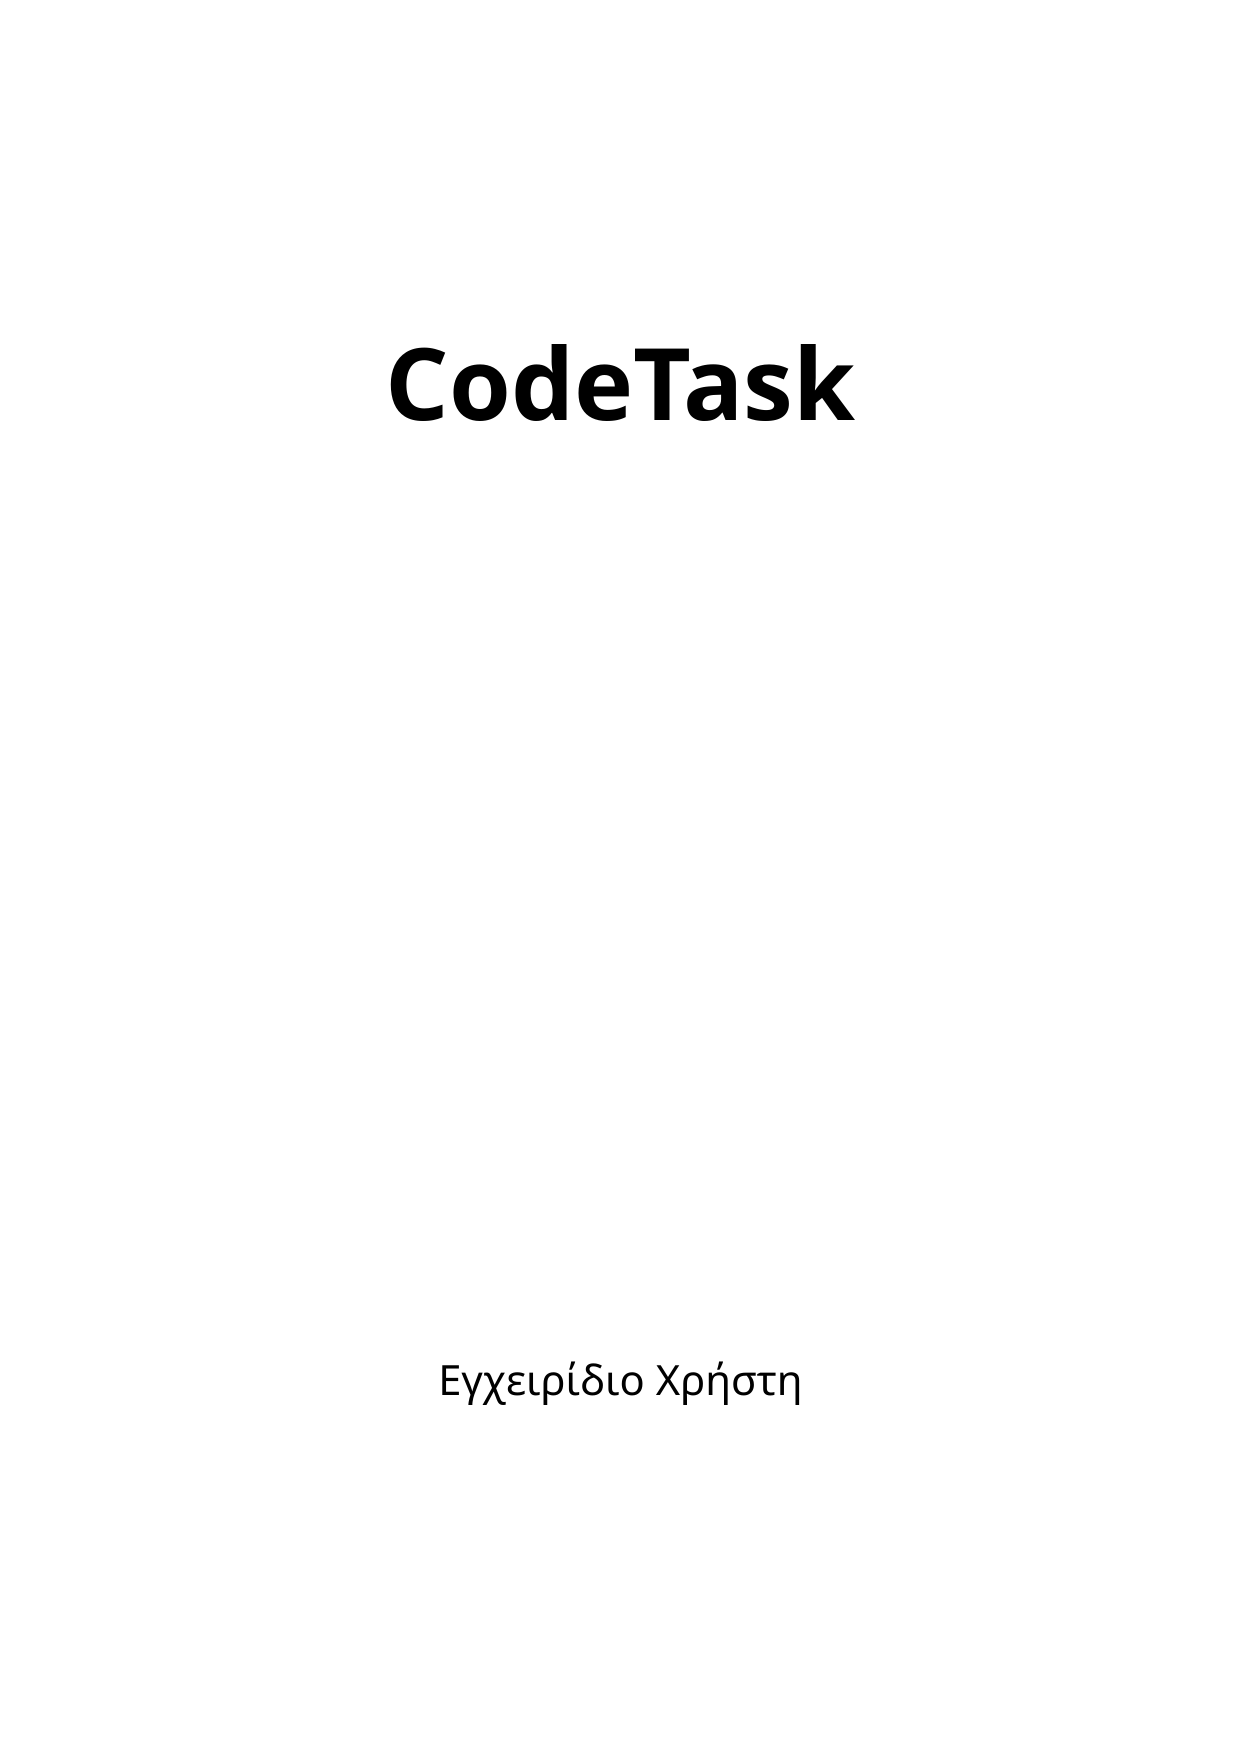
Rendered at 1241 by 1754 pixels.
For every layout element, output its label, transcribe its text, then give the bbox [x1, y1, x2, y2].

text Εγχειρίδιο Χρήστη [150, 1350, 1090, 1407]
text CodeTask [150, 314, 1090, 450]
